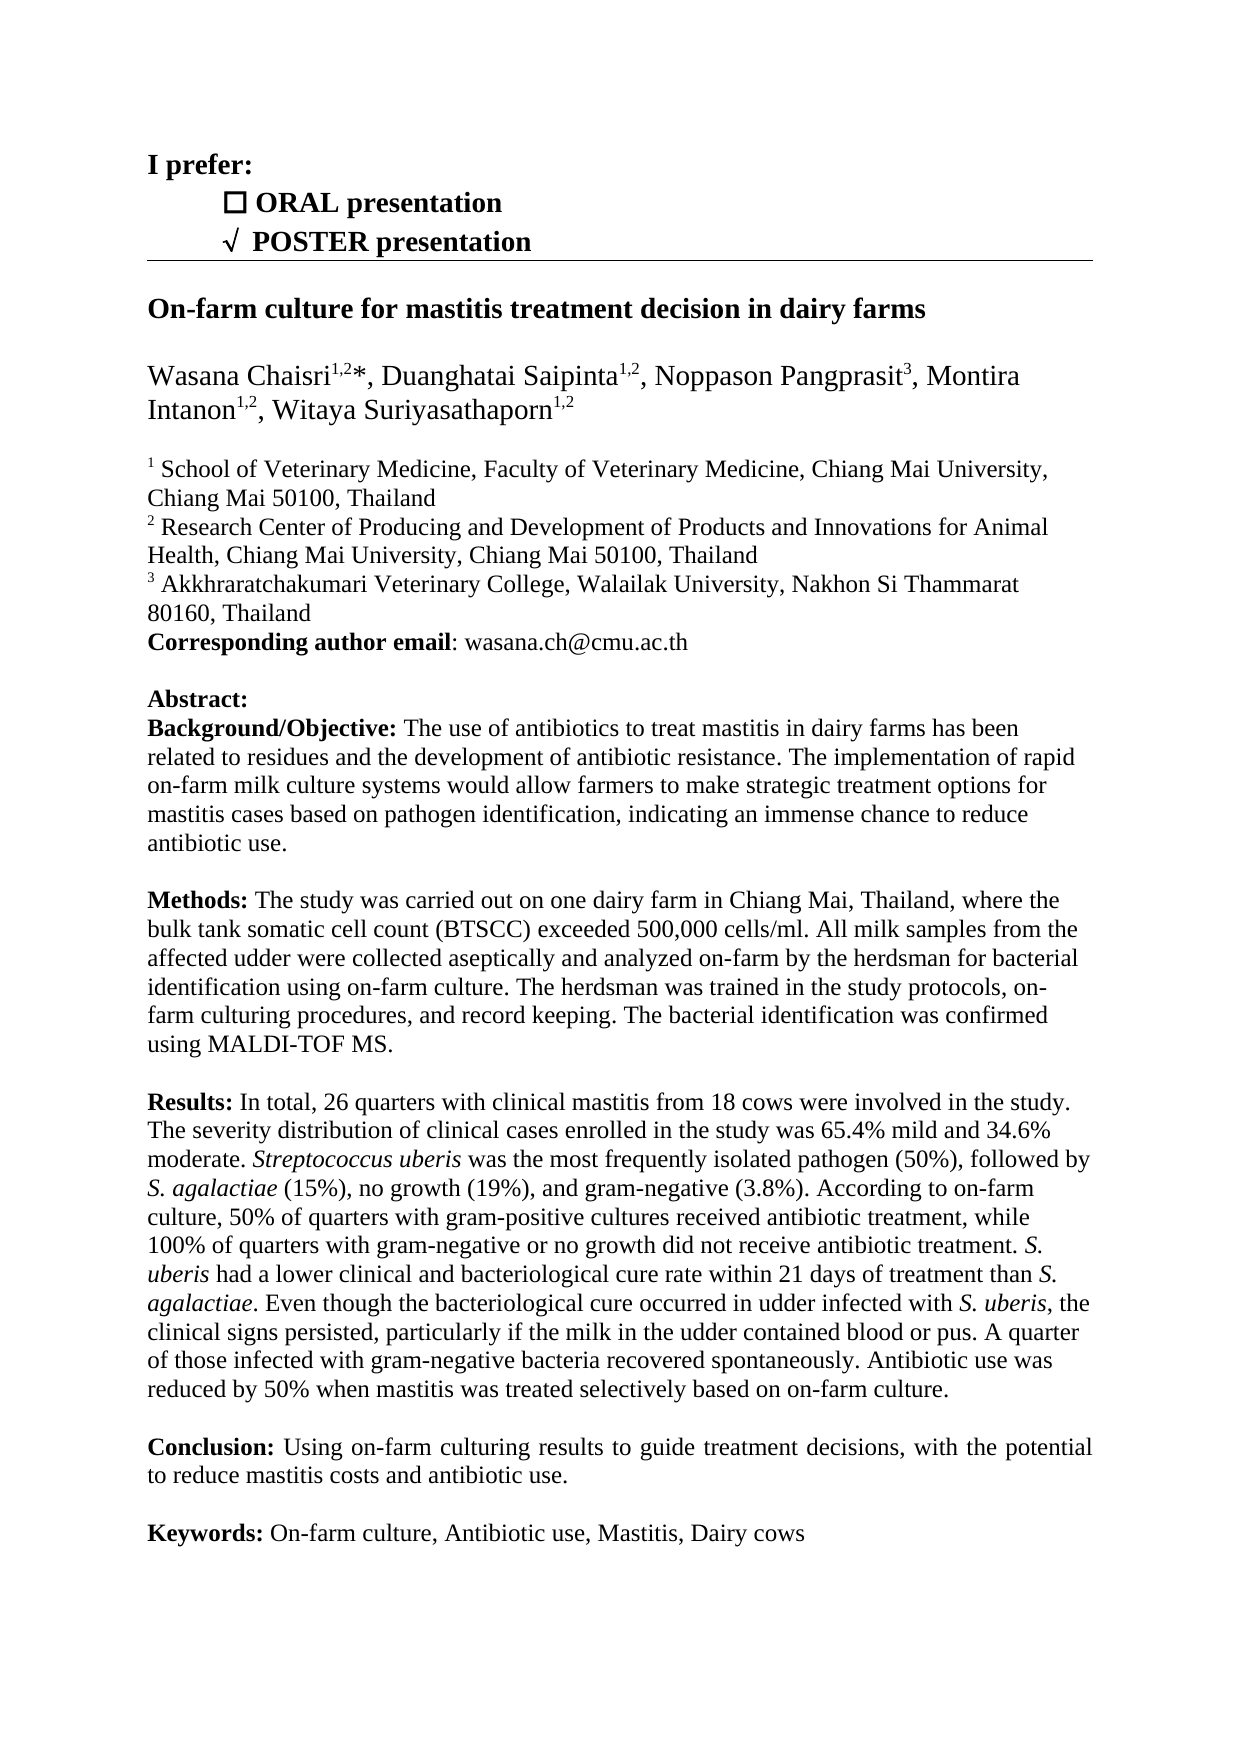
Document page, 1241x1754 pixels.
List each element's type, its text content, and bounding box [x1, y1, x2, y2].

text Background/Objective: The use of antibiotics to treat mastitis in dairy farms has been related to residues and the development of antibiotic resistance. The implementation of rapid on-farm milk culture systems would allow farmers to make strategic treatment options for mastitis cases based on pathogen identification, indicating an immense chance to reduce antibiotic use. [147, 713, 1093, 857]
text 1 School of Veterinary Medicine, Faculty of Veterinary Medicine, Chiang Mai University, Chiang Mai 50100, Thailand [147, 454, 1093, 512]
text Keywords: On-farm culture, Antibiotic use, Mastitis, Dairy cows [147, 1518, 1093, 1547]
title POSTER presentation [147, 224, 1093, 260]
text 2 Research Center of Producing and Development of Products and Innovations for Animal Health, Chiang Mai University, Chiang Mai 50100, Thailand [147, 512, 1093, 569]
text Corresponding author email: wasana.ch@cmu.ac.th [147, 627, 1093, 655]
text Wasana Chaisri1,2*, Duanghatai Saipinta1,2, Noppason Pangprasit3, Montira Intanon1,2, Witaya Suriyasathaporn1,2 [147, 358, 1093, 425]
text Abstract: [147, 684, 1093, 713]
title I prefer: [147, 147, 1093, 181]
text Results: In total, 26 quarters with clinical mastitis from 18 cows were involved in the study. The severity distribution of clinical cases enrolled in the study was 65.4% mild and 34.6% moderate. Streptococcus uberis was the most frequently isolated pathogen (50%), followed by S. agalactiae (15%), no growth (19%), and gram-negative (3.8%). According to on-farm culture, 50% of quarters with gram-positive cultures received antibiotic treatment, while 100% of quarters with gram-negative or no growth did not receive antibiotic treatment. S. uberis had a lower clinical and bacteriological cure rate within 21 days of treatment than S. agalactiae. Even though the bacteriological cure occurred in udder infected with S. uberis, the clinical signs persisted, particularly if the milk in the udder contained blood or pus. A quarter of those infected with gram-negative bacteria recovered spontaneously. Antibiotic use was reduced by 50% when mastitis was treated selectively based on on-farm culture. [147, 1087, 1093, 1403]
text On-farm culture for mastitis treatment decision in dairy farms [147, 291, 1093, 325]
text Methods: The study was carried out on one dairy farm in Chiang Mai, Thailand, where the bulk tank somatic cell count (BTSCC) exceeded 500,000 cells/ml. All milk samples from the affected udder were collected aseptically and analyzed on-farm by the herdsman for bacterial identification using on-farm culture. The herdsman was trained in the study protocols, on-farm culturing procedures, and record keeping. The bacterial identification was confirmed using MALDI-TOF MS. [147, 885, 1093, 1058]
text Conclusion: Using on-farm culturing results to guide treatment decisions, with the potential to reduce mastitis costs and antibiotic use. [147, 1432, 1093, 1489]
text 3 Akkhraratchakumari Veterinary College, Walailak University, Nakhon Si Thammarat 80160, Thailand [147, 569, 1093, 627]
title ORAL presentation [147, 186, 1093, 219]
